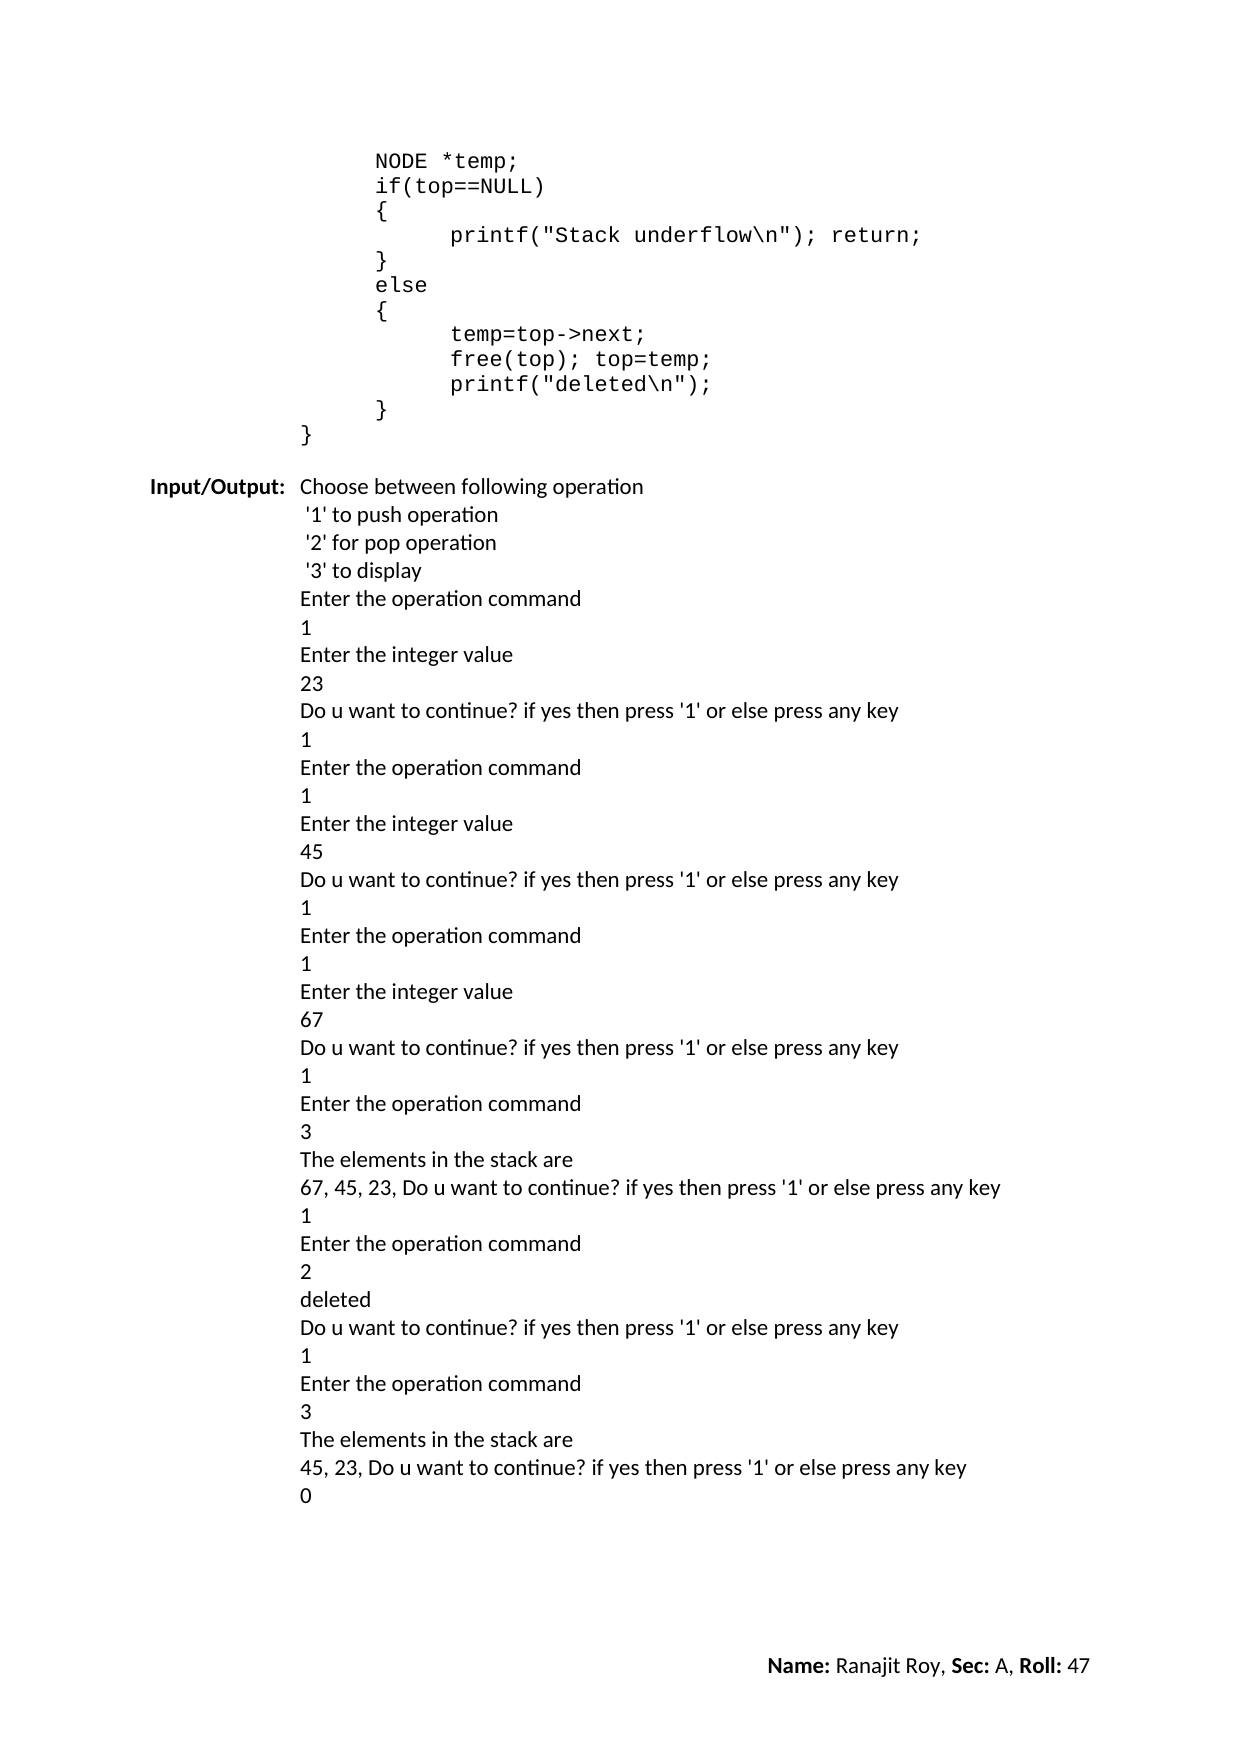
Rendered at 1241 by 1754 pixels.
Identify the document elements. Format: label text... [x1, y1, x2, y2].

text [150, 150, 1090, 447]
text Input/Output: Choose between following operation '1' to push operation '2' for pop operation '3' to display Enter the operation command 1 Enter the integer value 23 Do u want to continue? if yes then press '1' or else press any key 1 Enter the operation command 1 Enter the integer value 45 Do u want to continue? if yes then press '1' or else press any key 1 Enter the operation command 1 Enter the integer value 67 Do u want to continue? if yes then press '1' or else press any key 1 Enter the operation command 3 The elements in the stack are 67, 45, 23, Do u want to continue? if yes then press '1' or else press any key 1 Enter the operation command 2 deleted Do u want to continue? if yes then press '1' or else press any key 1 Enter the operation command 3 The elements in the stack are 45, 23, Do u want to continue? if yes then press '1' or else press any key 0 [150, 472, 1090, 1537]
